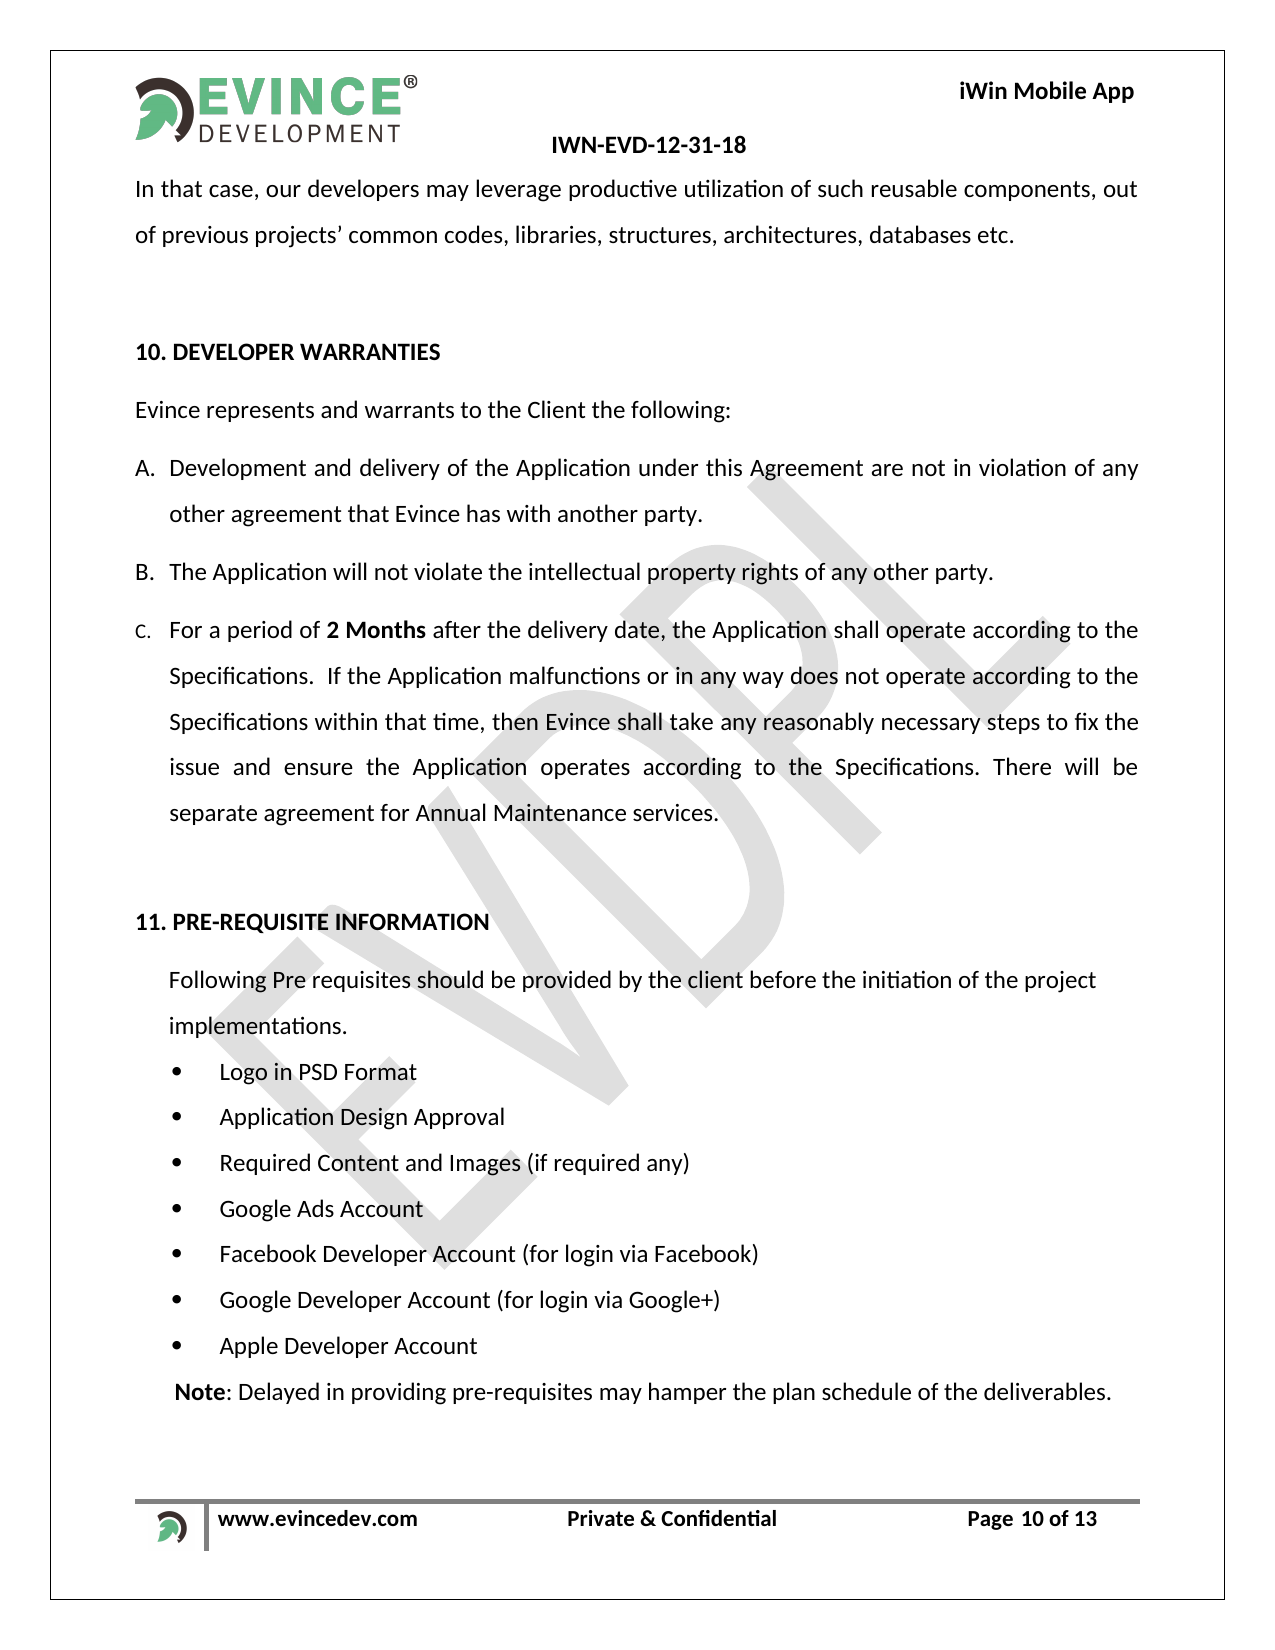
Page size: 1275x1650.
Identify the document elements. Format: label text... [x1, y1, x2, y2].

text Evince represents and warrants to the Client the following: [135, 394, 1140, 424]
picture [135, 75, 418, 143]
list Google Ads Account [172, 1193, 1140, 1223]
list Google Developer Account (for login via Google+) [172, 1284, 1140, 1315]
list For a period of 2 Months after the delivery date, the Application shall operate according to the Specifications. If the Application malfunctions or in any way does not operate according to the Specifications within that time, then Evince shall take any reasonably necessary steps to fix the issue and ensure the Application operates according to the Specifications. There will be separate agreement for Annual Maintenance services. [135, 614, 1140, 828]
list Facebook Developer Account (for login via Facebook) [172, 1239, 1140, 1269]
list Application Design Approval [172, 1101, 1140, 1132]
text implementations. [163, 1010, 1140, 1041]
list Apple Developer Account [172, 1330, 1140, 1361]
list Required Content and Images (if required any) [172, 1147, 1140, 1178]
picture [148, 1504, 196, 1551]
list Logo in PSD Format [172, 1056, 1140, 1086]
list Development and delivery of the Application under this Agreement are not in violation of any other agreement that Evince has with another party. [135, 452, 1140, 528]
text Note: Delayed in providing pre-requisites may hamper the plan schedule of the deliverables. [135, 1376, 1140, 1406]
text Following Pre requisites should be provided by the client before the initiation of the project [163, 964, 1140, 995]
subtitle PRE-REQUISITE INFORMATION [135, 906, 1140, 937]
list The Application will not violate the intellectual property rights of any other party. [135, 556, 1140, 587]
subtitle DEVELOPER WARRANTIES [135, 336, 1140, 366]
